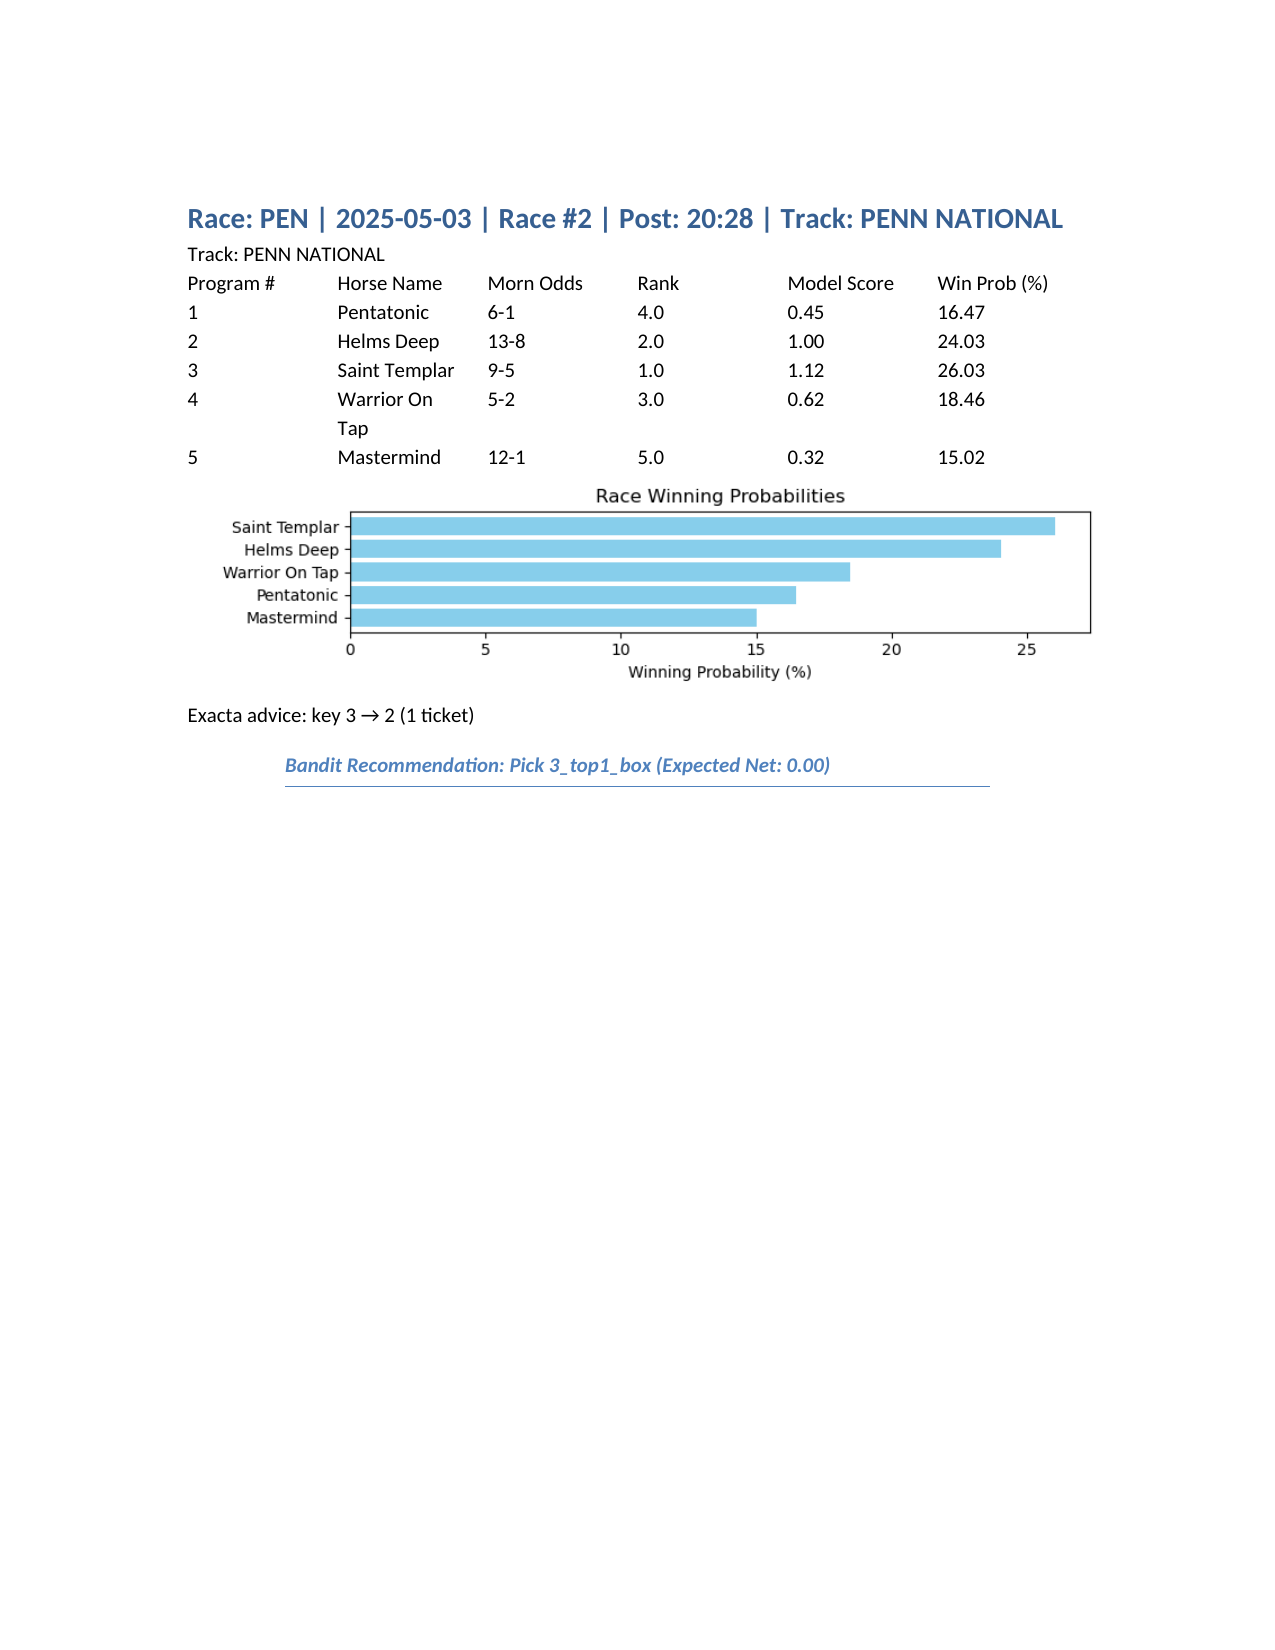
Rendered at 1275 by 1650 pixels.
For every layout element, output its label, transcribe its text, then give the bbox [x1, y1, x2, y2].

text Track: PENN NATIONAL [187, 241, 1087, 266]
subtitle Race: PEN | 2025-05-03 | Race #2 | Post: 20:28 | Track: PENN NATIONAL [187, 200, 1087, 236]
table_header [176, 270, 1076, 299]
text Exacta advice: key 3 → 2 (1 ticket) [187, 702, 1087, 727]
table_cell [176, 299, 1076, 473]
picture [206, 473, 1107, 698]
text Bandit Recommendation: Pick 3_top1_box (Expected Net: 0.00) [285, 752, 990, 786]
